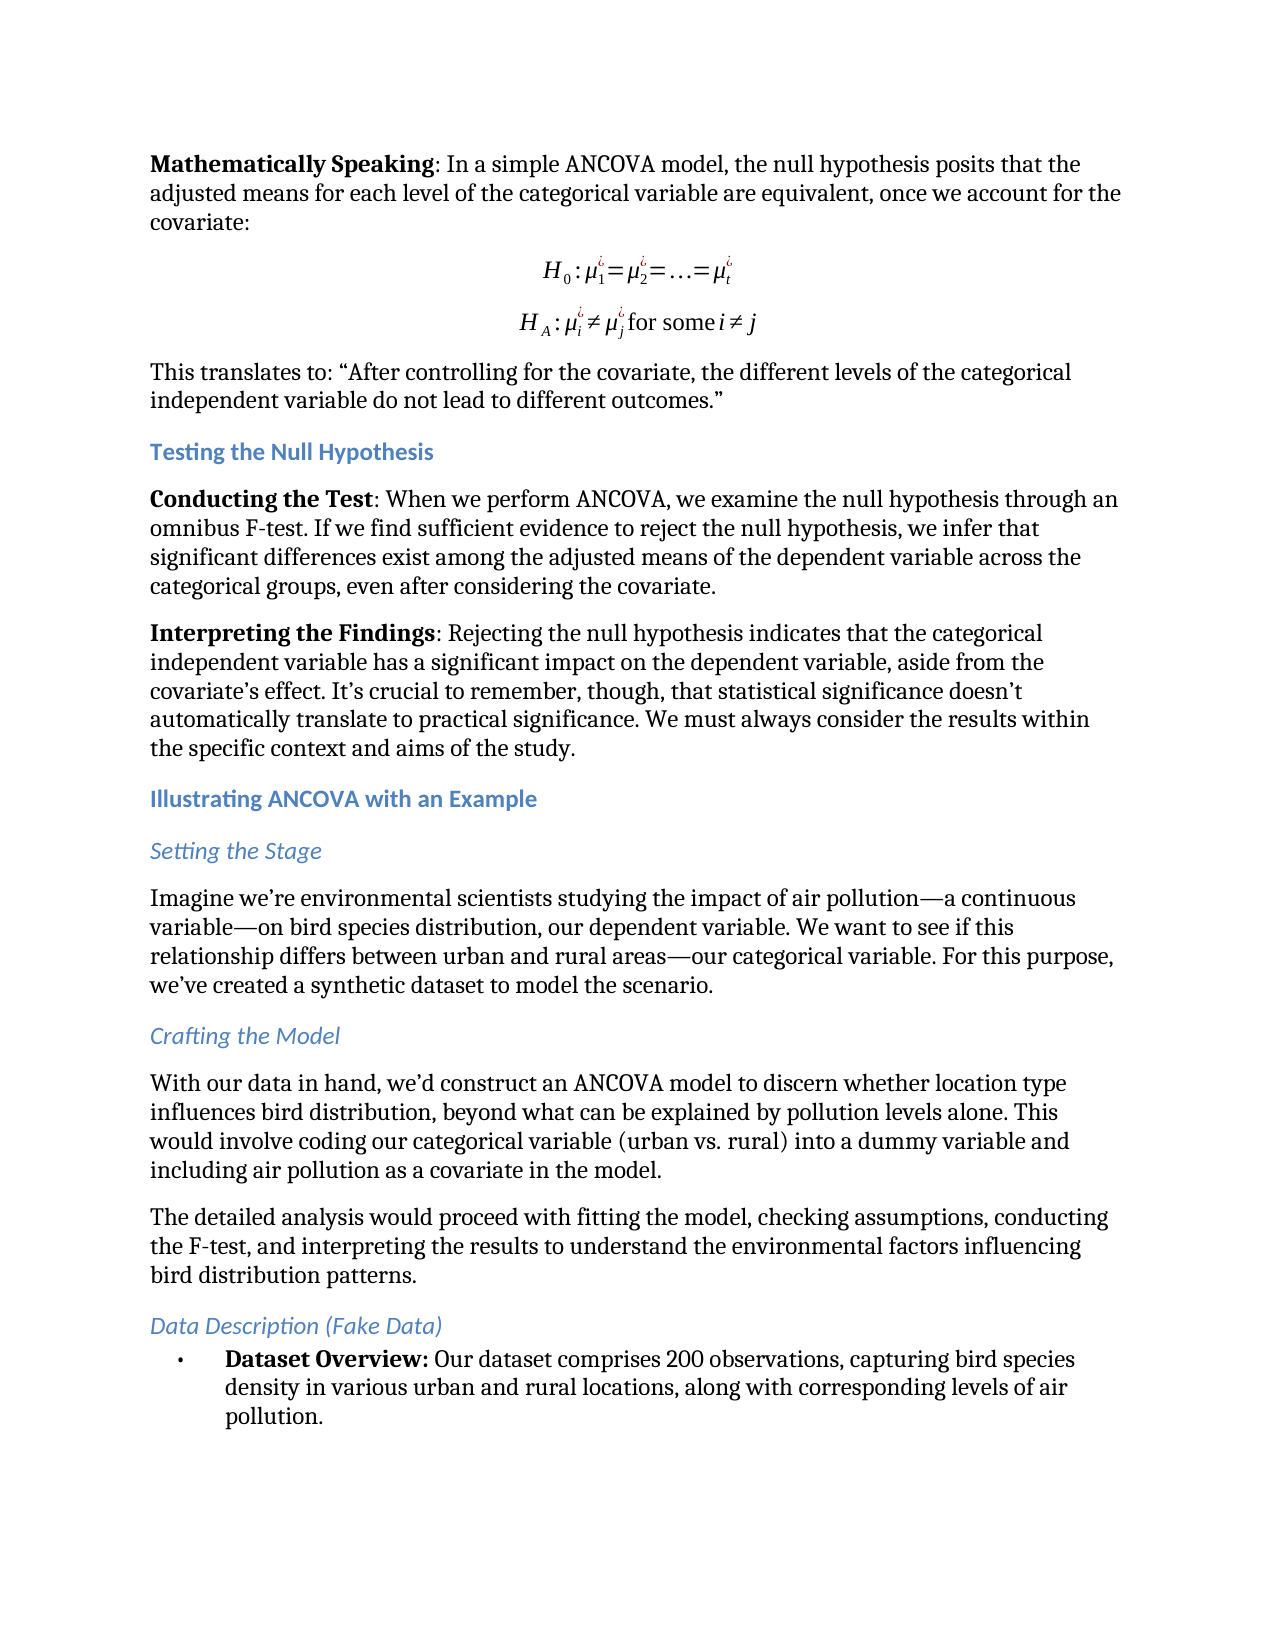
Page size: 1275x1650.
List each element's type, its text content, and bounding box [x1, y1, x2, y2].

subtitle Setting the Stage [150, 835, 1125, 866]
text Mathematically Speaking: In a simple ANCOVA model, the null hypothesis posits that the adjusted means for each level of the categorical variable are equivalent, once we account for the covariate: [150, 150, 1125, 236]
text Conducting the Test: When we perform ANCOVA, we examine the null hypothesis through an omnibus F-test. If we find sufficient evidence to reject the null hypothesis, we infer that significant differences exist among the adjusted means of the dependent variable across the categorical groups, even after considering the covariate. [150, 485, 1125, 600]
subtitle Data Description (Fake Data) [150, 1310, 1125, 1341]
subtitle Testing the Null Hypothesis [150, 436, 1125, 467]
text This translates to: “After controlling for the covariate, the different levels of the categorical independent variable do not lead to different outcomes.” [150, 358, 1125, 415]
list Dataset Overview: Our dataset comprises 200 observations, capturing bird species density in various urban and rural locations, along with corresponding levels of air pollution. [175, 1344, 1125, 1431]
text Interpreting the Findings: Rejecting the null hypothesis indicates that the categorical independent variable has a significant impact on the dependent variable, aside from the covariate’s effect. It’s crucial to remember, though, that statistical significance doesn’t automatically translate to practical significance. We must always consider the results within the specific context and aims of the study. [150, 619, 1125, 763]
text With our data in hand, we’d construct an ANCOVA model to discern whether location type influences bird distribution, beyond what can be explained by pollution levels alone. This would involve coding our categorical variable (urban vs. rural) into a dummy variable and including air pollution as a covariate in the model. [150, 1069, 1125, 1184]
subtitle Crafting the Model [150, 1020, 1125, 1051]
text The detailed analysis would proceed with fitting the model, checking assumptions, conducting the F-test, and interpreting the results to understand the environmental factors influencing bird distribution patterns. [150, 1203, 1125, 1289]
text Imagine we’re environmental scientists studying the impact of air pollution—a continuous variable—on bird species distribution, our dependent variable. We want to see if this relationship differs between urban and rural areas—our categorical variable. For this purpose, we’ve created a synthetic dataset to model the scenario. [150, 884, 1125, 999]
subtitle Illustrating ANCOVA with an Example [150, 784, 1125, 814]
